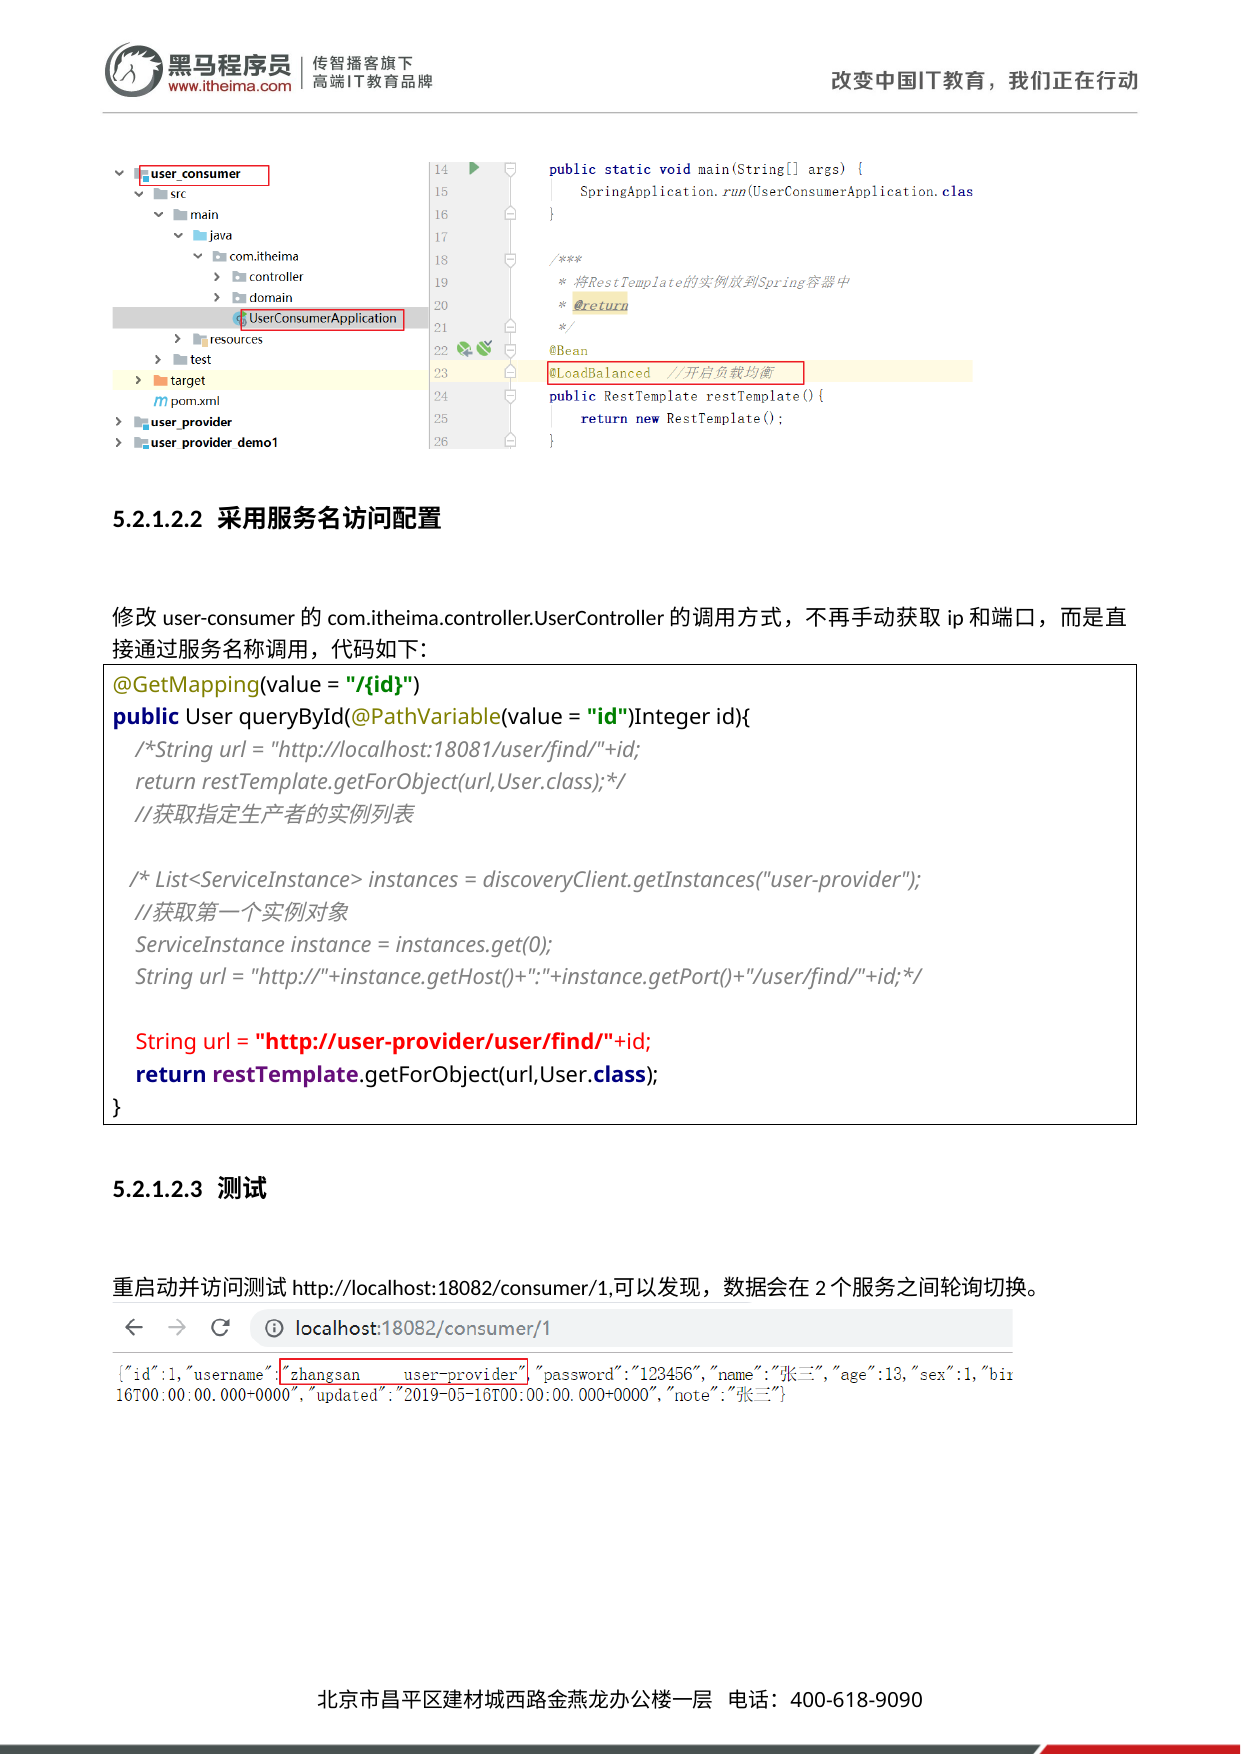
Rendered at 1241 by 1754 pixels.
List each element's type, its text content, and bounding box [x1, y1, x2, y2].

text 重启动并访问测试http://localhost:18082/consumer/1,可以发现，数据会在2个服务之间轮询切换。 [112, 1270, 1128, 1302]
text @GetMapping(value = "/{id}") public User queryById(@PathVariable(value = "id")Integer id){ /*String url = "http://localhost:18081/user/find/"+id; return restTemplate.getForObject(url,User.class);*/ //获取指定生产者的实例列表 /* List<ServiceInstance> instances = discoveryClient.getInstances("user-provider"); //获取第一个实例对象 ServiceInstance instance = instances.get(0); String url = "http://"+instance.getHost()+":"+instance.getPort()+"/user/find/"+id;*/ String url = "http://user-provider/user/find/"+id; return restTemplate.getForObject(url,User.class); } [104, 665, 1136, 1124]
picture [0, 1686, 1241, 1754]
text 修改user-consumer的com.itheima.controller.UserController的调用方式，不再手动获取ip和端口，而是直接通过服务名称调用，代码如下： [112, 599, 1128, 664]
picture [112, 1302, 1013, 1438]
subtitle 采用服务名访问配置 [112, 484, 1128, 549]
picture [0, 4, 1240, 121]
subtitle 测试 [112, 1154, 1128, 1219]
picture [112, 162, 973, 449]
